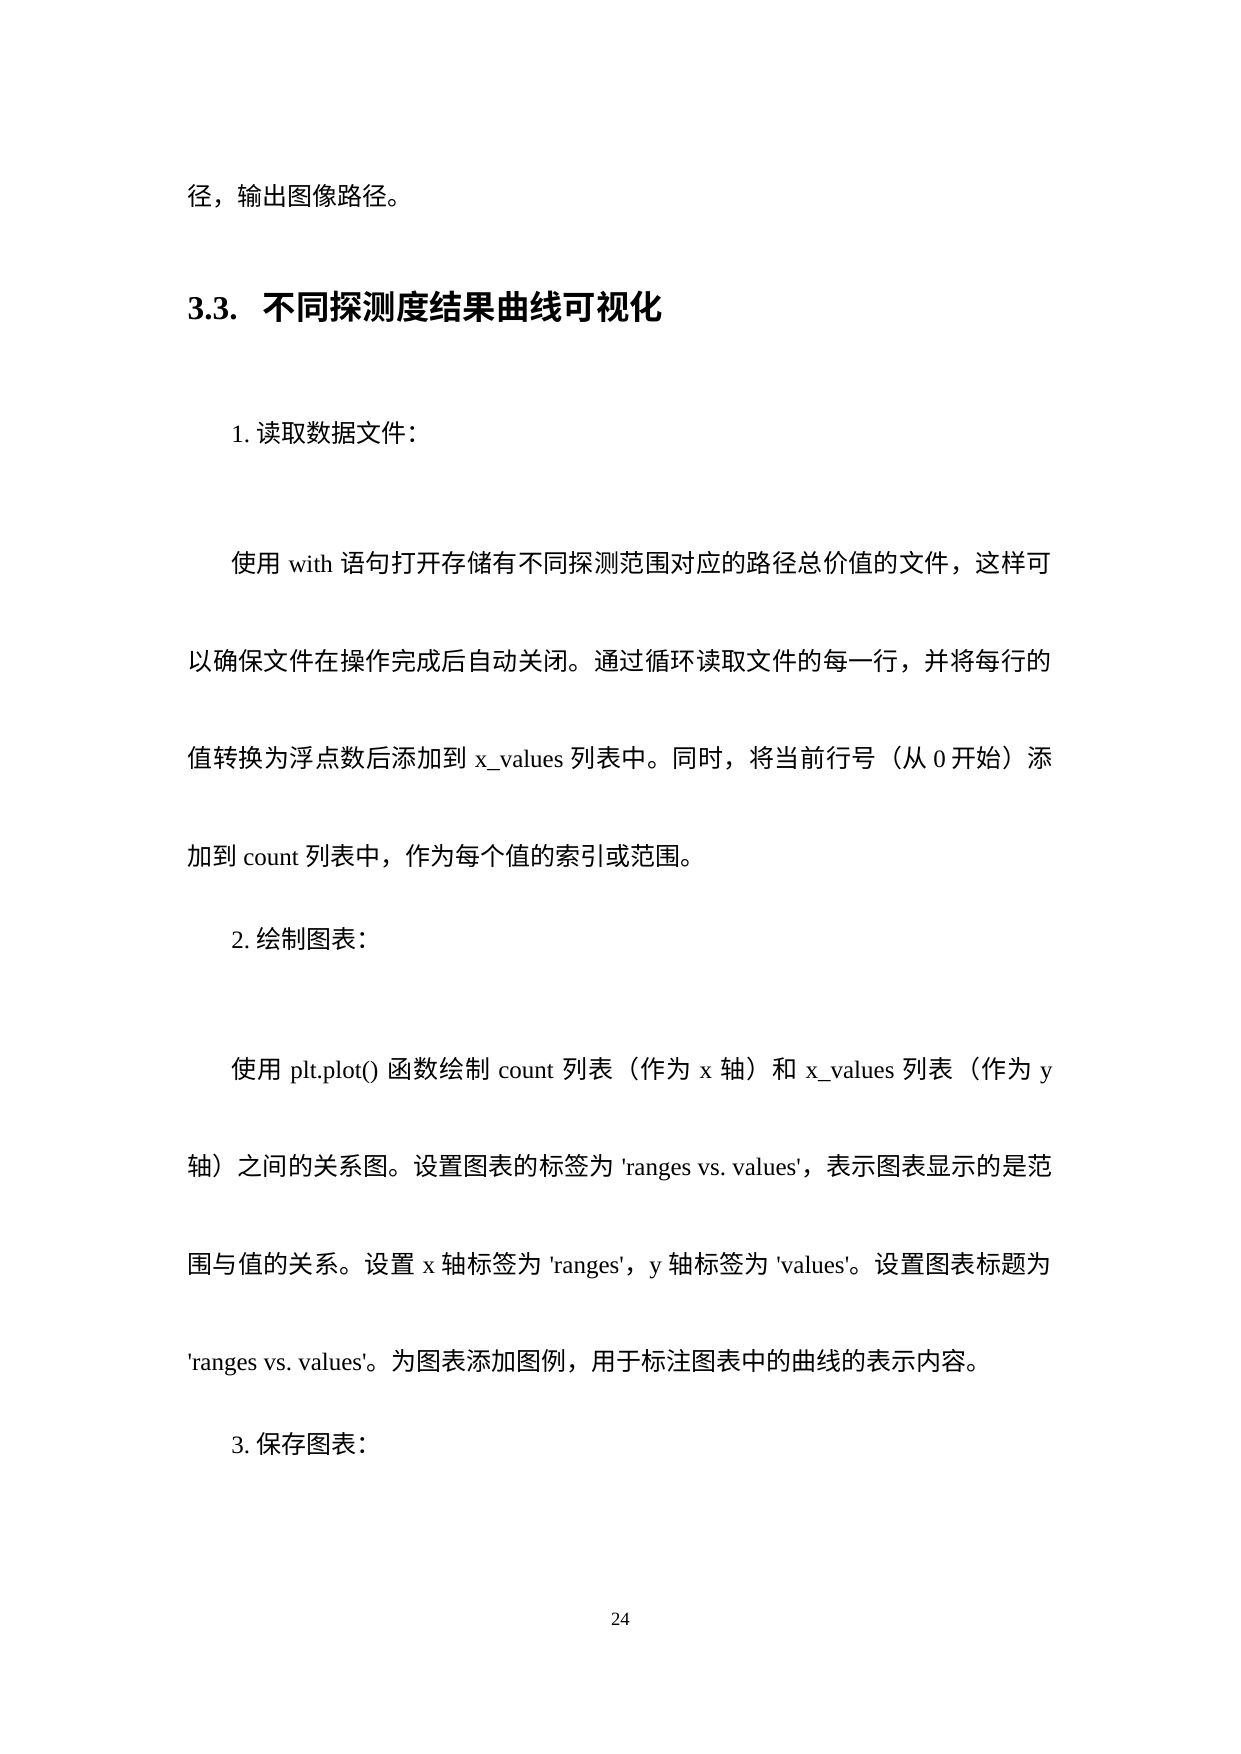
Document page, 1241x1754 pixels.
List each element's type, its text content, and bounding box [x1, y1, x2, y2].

text 使用 plt.plot() 函数绘制 count 列表（作为 x 轴）和 x_values 列表（作为 y 轴）之间的关系图。设置图表的标签为 'ranges vs. values'，表示图表显示的是范围与值的关系。设置 x 轴标签为 'ranges'，y 轴标签为 'values'。设置图表标题为 'ranges vs. values'。为图表添加图例，用于标注图表中的曲线的表示内容。 [187, 1035, 1053, 1392]
subtitle 不同探测度结果曲线可视化 [187, 272, 1053, 337]
text 使用 with 语句打开存储有不同探测范围对应的路径总价值的文件，这样可以确保文件在操作完成后自动关闭。通过循环读取文件的每一行，并将每行的值转换为浮点数后添加到 x_values 列表中。同时，将当前行号（从0开始）添加到 count 列表中，作为每个值的索引或范围。 [187, 529, 1053, 887]
text 这个函数中我们传入三个参数，分别为路径文件路径，金字塔数据文件路径，输出图像路径。 [187, 162, 1053, 227]
list 保存图表： [187, 1411, 1053, 1476]
list 读取数据文件： [187, 399, 1053, 464]
list 绘制图表： [187, 905, 1053, 970]
